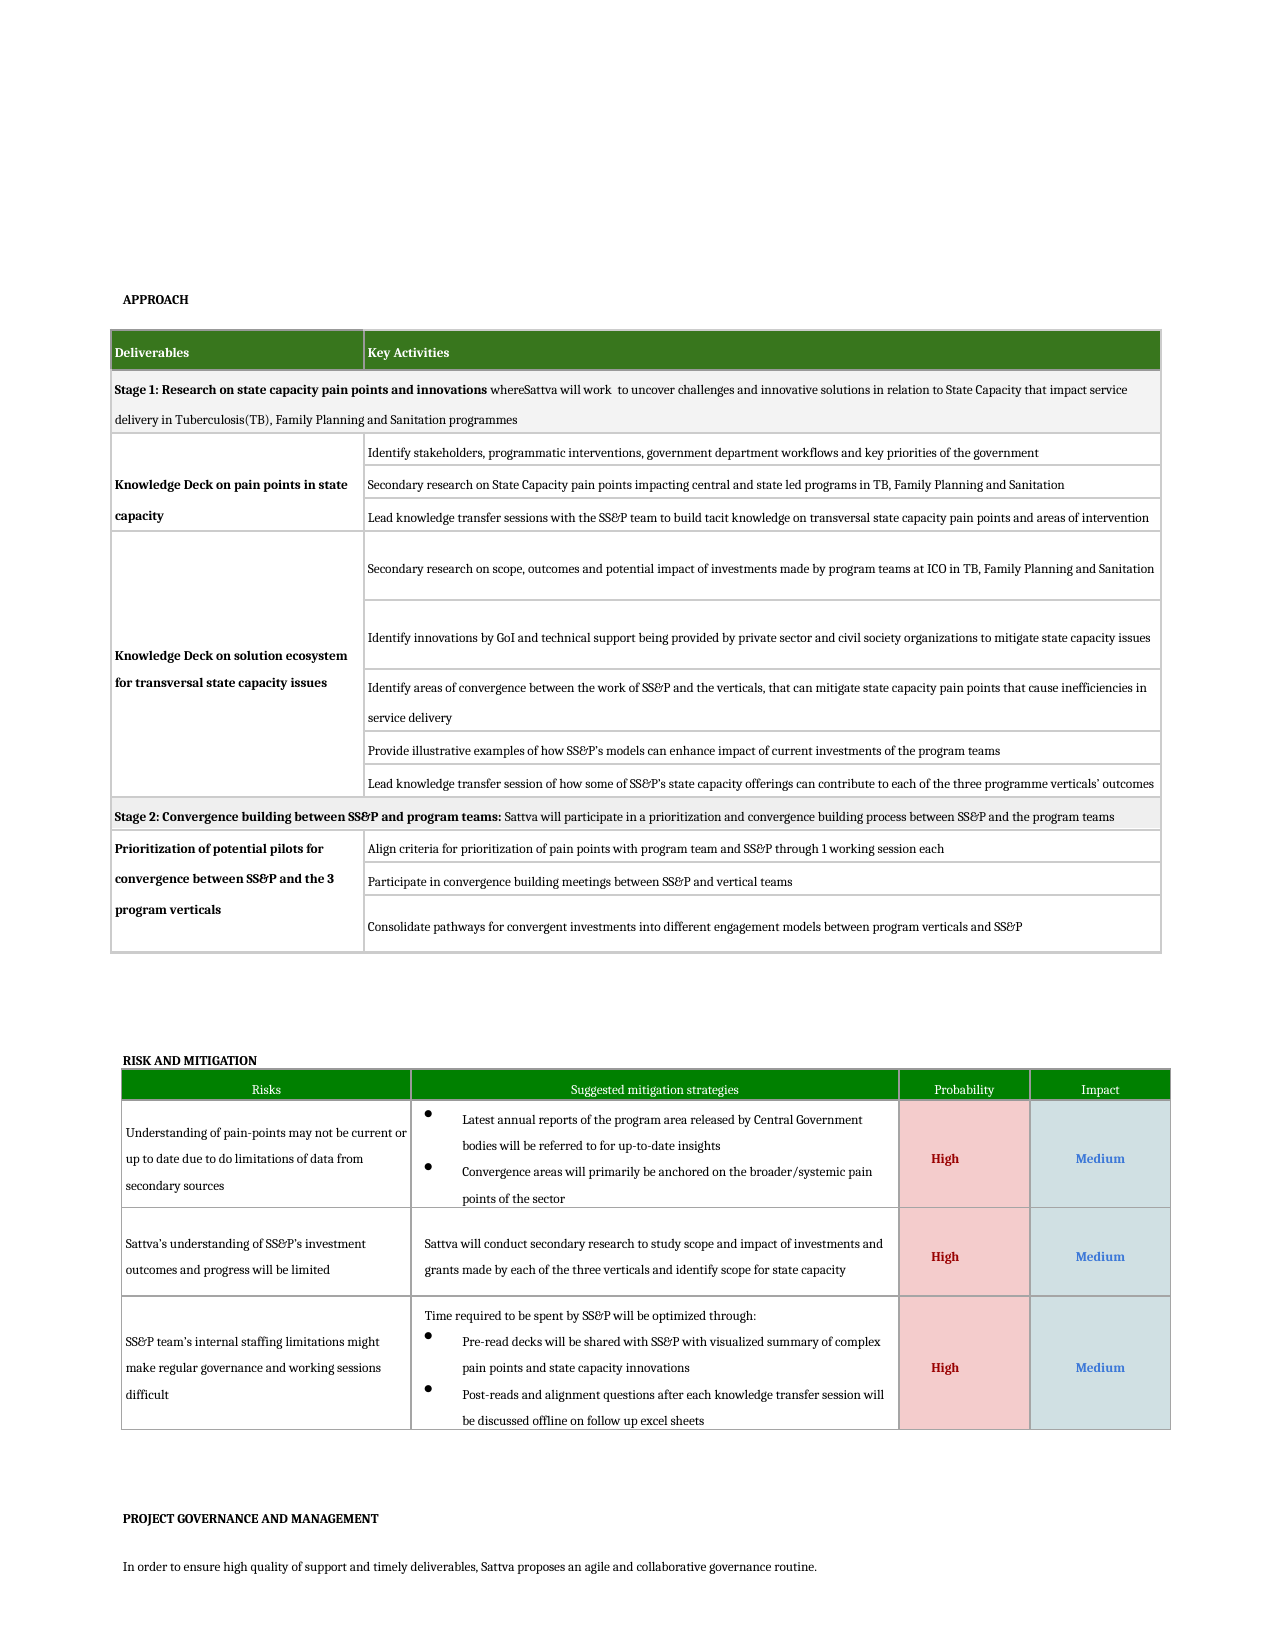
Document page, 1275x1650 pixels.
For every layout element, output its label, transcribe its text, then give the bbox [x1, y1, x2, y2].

table_cell Stage 2: Convergence building between SS&P and program teams: Sattva will participate in a prioritization and convergence building process between SS&P and the program teams [112, 798, 1160, 828]
table_cell Knowledge Deck on solution ecosystem for transversal state capacity issues [112, 532, 363, 796]
table_cell Knowledge Deck on pain points in state capacity [112, 434, 363, 530]
table_cell Provide illustrative examples of how SS&P’s models can enhance impact of current investments of the program teams [365, 732, 1160, 763]
table_header Probability [900, 1070, 1029, 1099]
table_cell Prioritization of potential pilots for convergence between SS&P and the 3 program verticals [112, 831, 363, 951]
table_cell Medium [1031, 1101, 1170, 1206]
table_cell High [900, 1208, 1029, 1295]
table_header Deliverables [112, 331, 363, 369]
table_cell Lead knowledge transfer sessions with the SS&P team to build tacit knowledge on transversal state capacity pain points and areas of intervention [365, 499, 1160, 530]
table_cell Align criteria for prioritization of pain points with program team and SS&P through 1 working session each [365, 831, 1160, 861]
table_cell Time required to be spent by SS&P will be optimized through: Pre-read decks will be shared with SS&P with visualized summary of complex pain points and state capacity innovations Post-reads and alignment questions after each knowledge transfer session will be discussed offline on follow up excel sheets [412, 1297, 898, 1429]
table_cell Sattva’s understanding of SS&P’s investment outcomes and progress will be limited [122, 1208, 410, 1295]
table_cell Sattva will conduct secondary research to study scope and impact of investments and grants made by each of the three verticals and identify scope for state capacity [412, 1208, 898, 1295]
table_cell Consolidate pathways for convergent investments into different engagement models between program verticals and SS&P [365, 896, 1160, 951]
table_cell Secondary research on scope, outcomes and potential impact of investments made by program teams at ICO in TB, Family Planning and Sanitation [365, 532, 1160, 599]
table_cell SS&P team’s internal staffing limitations might make regular governance and working sessions difficult [122, 1297, 410, 1429]
table_cell Understanding of pain-points may not be current or up to date due to do limitations of data from secondary sources [122, 1101, 410, 1206]
table_cell Medium [1031, 1297, 1170, 1429]
table_cell Latest annual reports of the program area released by Central Government bodies will be referred to for up-to-date insights Convergence areas will primarily be anchored on the broader/systemic pain points of the sector [412, 1101, 898, 1206]
subtitle APPROACH [123, 281, 1139, 308]
table_cell Lead knowledge transfer session of how some of SS&P’s state capacity offerings can contribute to each of the three programme verticals’ outcomes [365, 765, 1160, 796]
subtitle PROJECT GOVERNANCE AND MANAGEMENT [123, 1501, 1139, 1527]
table_header Suggested mitigation strategies [412, 1070, 898, 1099]
table_header Risks [122, 1070, 410, 1099]
table_cell High [900, 1101, 1029, 1206]
table_cell Identify innovations by GoI and technical support being provided by private sector and civil society organizations to mitigate state capacity issues [365, 601, 1160, 667]
table_cell Secondary research on State Capacity pain points impacting central and state led programs in TB, Family Planning and Sanitation [365, 466, 1160, 497]
text In order to ensure high quality of support and timely deliverables, Sattva proposes an agile and collaborative governance routine. [123, 1548, 1139, 1574]
table_cell High [900, 1297, 1029, 1429]
table_cell Identify stakeholders, programmatic interventions, government department workflows and key priorities of the government [365, 434, 1160, 464]
table_header Impact [1031, 1070, 1170, 1099]
table_cell Identify areas of convergence between the work of SS&P and the verticals, that can mitigate state capacity pain points that cause inefficiencies in service delivery [365, 670, 1160, 730]
table_header Key Activities [365, 331, 1160, 369]
table_cell Stage 1: Research on state capacity pain points and innovations whereSattva will work to uncover challenges and innovative solutions in relation to State Capacity that impact service delivery in Tuberculosis(TB), Family Planning and Sanitation programmes [112, 371, 1160, 432]
table_cell Participate in convergence building meetings between SS&P and vertical teams [365, 863, 1160, 894]
subtitle RISK AND MITIGATION [123, 1042, 1139, 1068]
table_cell Medium [1031, 1208, 1170, 1295]
